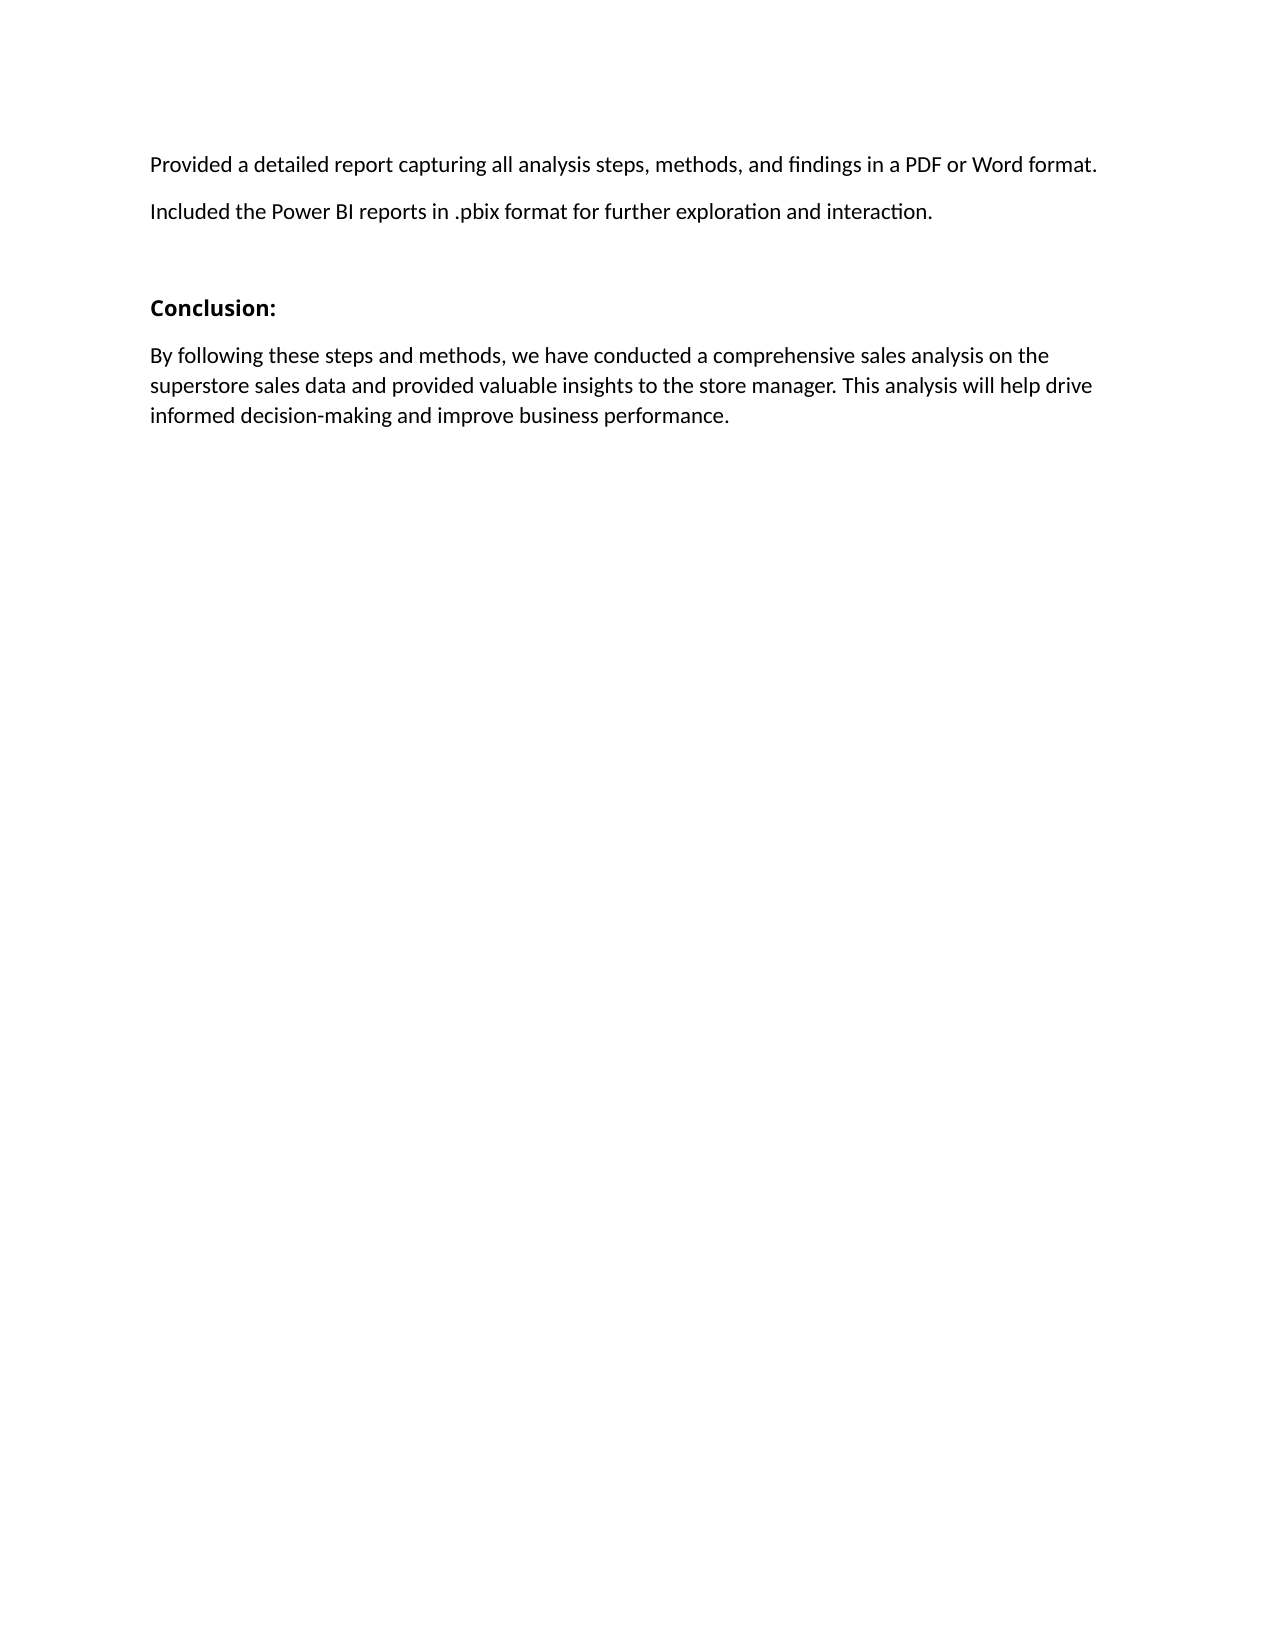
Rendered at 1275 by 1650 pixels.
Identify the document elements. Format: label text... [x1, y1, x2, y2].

text By following these steps and methods, we have conducted a comprehensive sales analysis on the superstore sales data and provided valuable insights to the store manager. This analysis will help drive informed decision-making and improve business performance. [150, 341, 1125, 430]
text Conclusion: [150, 292, 1125, 322]
text Included the Power BI reports in .pbix format for further exploration and interaction. [150, 197, 1125, 225]
text Provided a detailed report capturing all analysis steps, methods, and findings in a PDF or Word format. [150, 150, 1125, 178]
